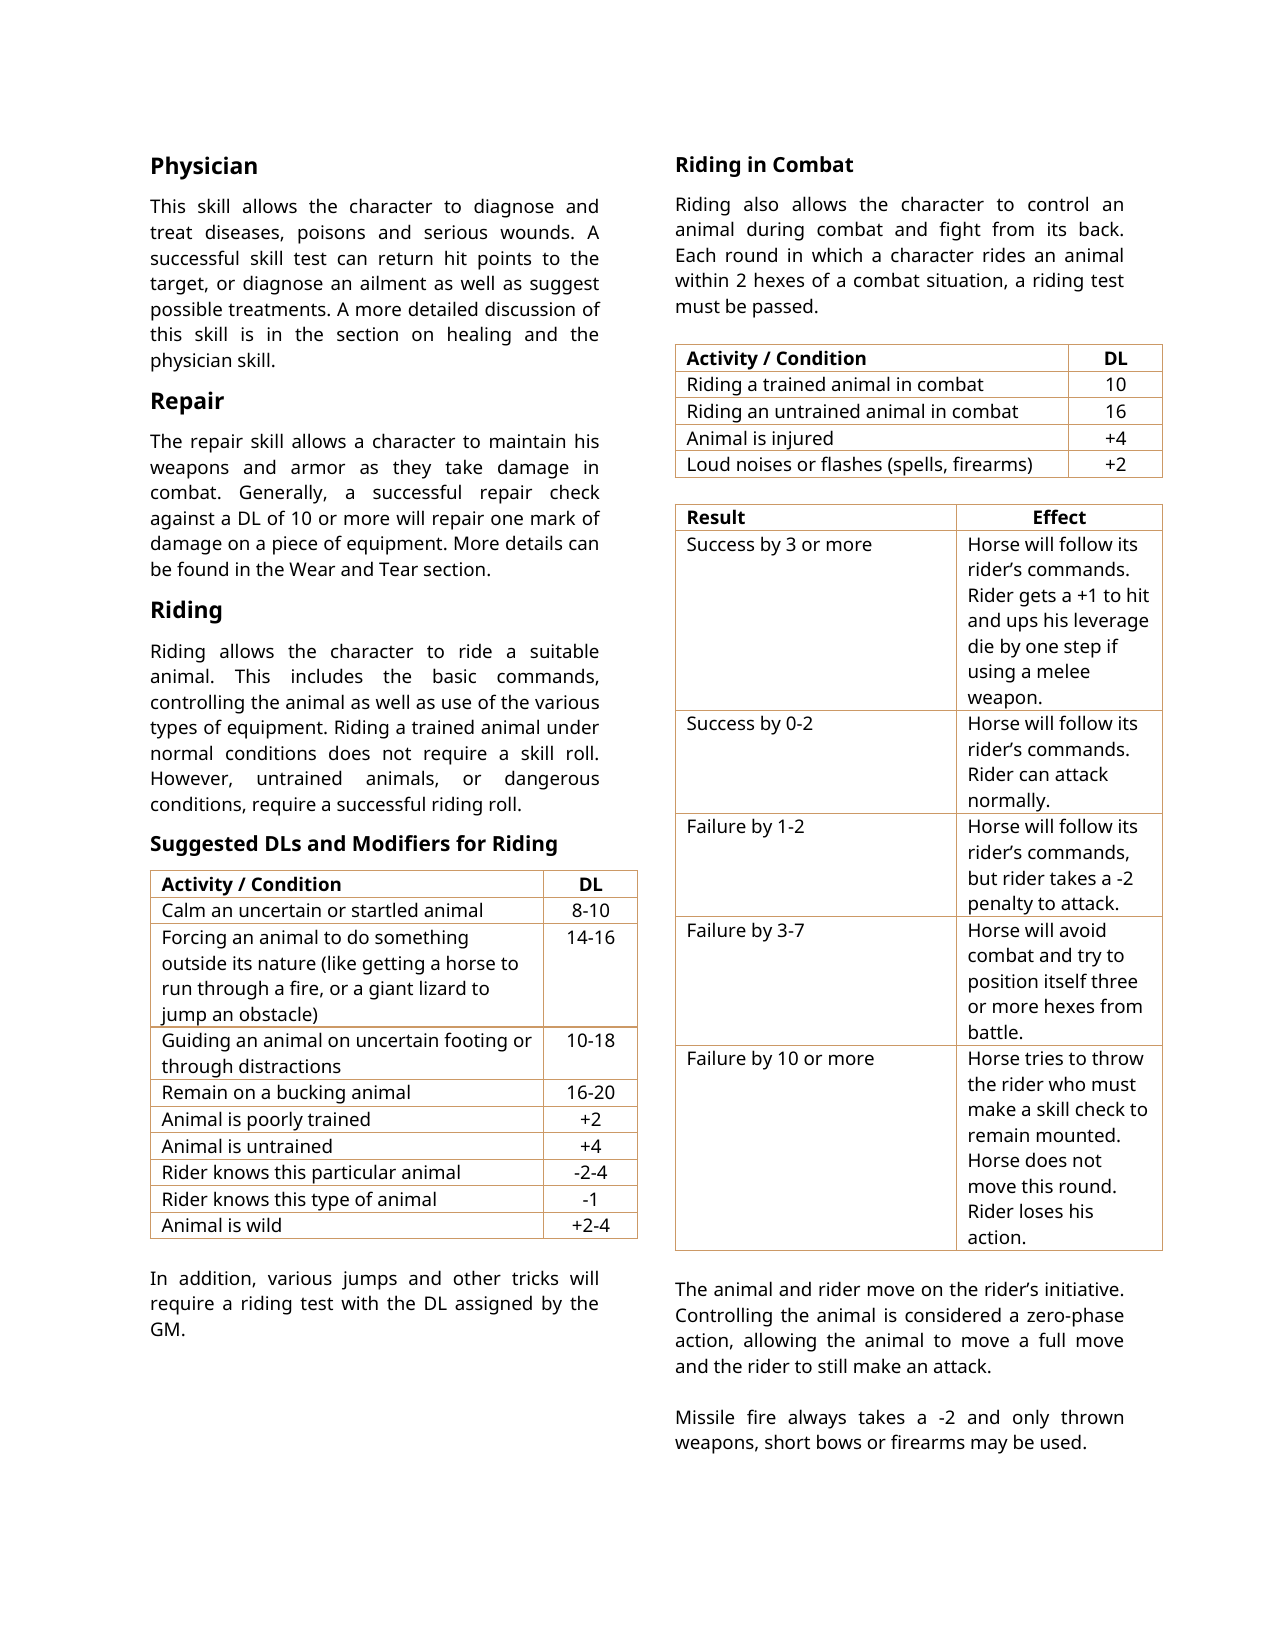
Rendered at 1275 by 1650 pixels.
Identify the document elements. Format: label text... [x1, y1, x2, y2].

table_cell Horse will follow its rider’s commands, but rider takes a -2 penalty to attack. [957, 814, 1162, 916]
subtitle Riding [150, 594, 600, 626]
text In addition, various jumps and other tricks will require a riding test with the DL assigned by the GM. [150, 1265, 600, 1341]
text The animal and rider move on the rider’s initiative. Controlling the animal is considered a zero-phase action, allowing the animal to move a full move and the rider to still make an attack. [675, 1276, 1125, 1378]
text Riding also allows the character to control an animal during combat and fight from its back. Each round in which a character rides an animal within 2 hexes of a combat situation, a riding test must be passed. [675, 191, 1125, 318]
table_cell Horse will follow its rider’s commands. Rider can attack normally. [957, 711, 1162, 813]
table_cell Animal is wild [151, 1213, 543, 1238]
table_cell Animal is poorly trained [151, 1107, 543, 1132]
table_cell Rider knows this type of animal [151, 1186, 543, 1212]
table_cell Failure by 10 or more [676, 1046, 956, 1250]
table_header Activity / Condition [676, 345, 1068, 371]
table_cell Riding an untrained animal in combat [676, 398, 1068, 424]
subtitle Repair [150, 385, 600, 416]
table_cell 16-20 [544, 1080, 637, 1106]
table_cell +2 [544, 1107, 637, 1132]
table_cell Forcing an animal to do something outside its nature (like getting a horse to run through a fire, or a giant lizard to jump an obstacle) [151, 924, 543, 1026]
table_cell Horse tries to throw the rider who must make a skill check to remain mounted. Horse does not move this round. Rider loses his action. [957, 1046, 1162, 1250]
table_cell Horse will avoid combat and try to position itself three or more hexes from battle. [957, 917, 1162, 1044]
table_cell Rider knows this particular animal [151, 1160, 543, 1185]
table_cell +4 [1069, 425, 1162, 450]
table_cell Success by 0-2 [676, 711, 956, 813]
table_cell -1 [544, 1186, 637, 1212]
table_cell 10-18 [544, 1028, 637, 1078]
table_header Activity / Condition [151, 871, 543, 897]
table_cell +4 [544, 1133, 637, 1159]
table_cell Success by 3 or more [676, 531, 956, 710]
table_cell 10 [1069, 372, 1162, 397]
subtitle Suggested DLs and Modifiers for Riding [150, 829, 600, 858]
table_cell Riding a trained animal in combat [676, 372, 1068, 397]
table_cell Animal is untrained [151, 1133, 543, 1159]
table_cell Animal is injured [676, 425, 1068, 450]
table_cell -2-4 [544, 1160, 637, 1185]
table_cell Failure by 1-2 [676, 814, 956, 916]
text Missile fire always takes a -2 and only thrown weapons, short bows or firearms may be used. [675, 1404, 1125, 1455]
text Riding allows the character to ride a suitable animal. This includes the basic commands, controlling the animal as well as use of the various types of equipment. Riding a trained animal under normal conditions does not require a skill roll. However, untrained animals, or dangerous conditions, require a successful riding roll. [150, 638, 600, 817]
table_cell 14-16 [544, 924, 637, 1026]
text This skill allows the character to diagnose and treat diseases, poisons and serious wounds. A successful skill test can return hit points to the target, or diagnose an ailment as well as suggest possible treatments. A more detailed discussion of this skill is in the section on healing and the physician skill. [150, 194, 600, 372]
table_header Effect [957, 505, 1162, 530]
table_cell Guiding an animal on uncertain footing or through distractions [151, 1028, 543, 1078]
subtitle Riding in Combat [675, 150, 1125, 178]
table_header DL [1069, 345, 1162, 371]
table_cell Horse will follow its rider’s commands. Rider gets a +1 to hit and ups his leverage die by one step if using a melee weapon. [957, 531, 1162, 710]
table_cell Calm an uncertain or startled animal [151, 898, 543, 923]
table_cell Remain on a bucking animal [151, 1080, 543, 1106]
text The repair skill allows a character to maintain his weapons and armor as they take damage in combat. Generally, a successful repair check against a DL of 10 or more will repair one mark of damage on a piece of equipment. More details can be found in the Wear and Tear section. [150, 429, 600, 582]
table_cell Loud noises or flashes (spells, firearms) [676, 451, 1068, 477]
table_cell 16 [1069, 398, 1162, 424]
table_cell Failure by 3-7 [676, 917, 956, 1044]
table_header Result [676, 505, 956, 530]
table_cell 8-10 [544, 898, 637, 923]
table_header DL [544, 871, 637, 897]
table_cell +2 [1069, 451, 1162, 477]
subtitle Physician [150, 150, 600, 181]
table_cell +2-4 [544, 1213, 637, 1238]
